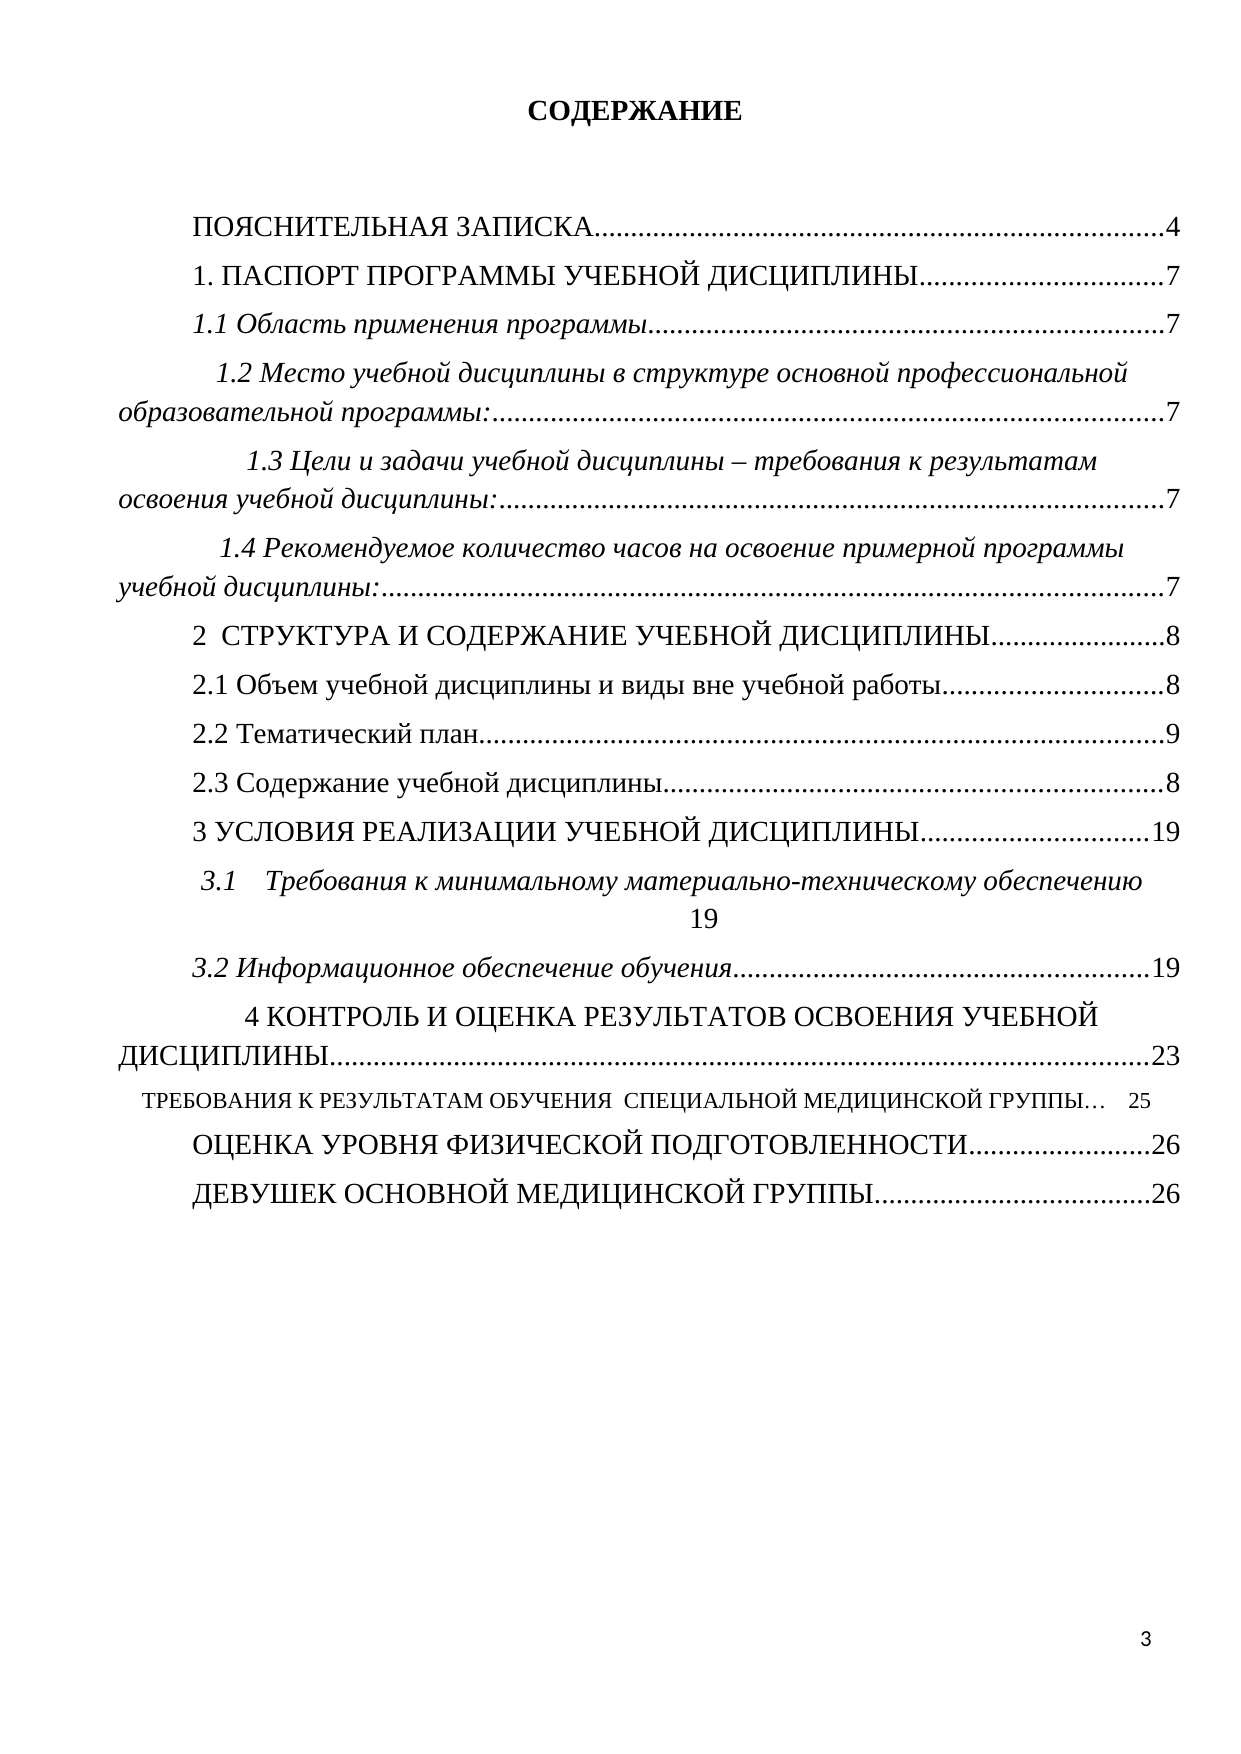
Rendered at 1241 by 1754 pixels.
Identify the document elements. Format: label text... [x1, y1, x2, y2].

subtitle СОДЕРЖАНИЕ [118, 93, 1152, 126]
